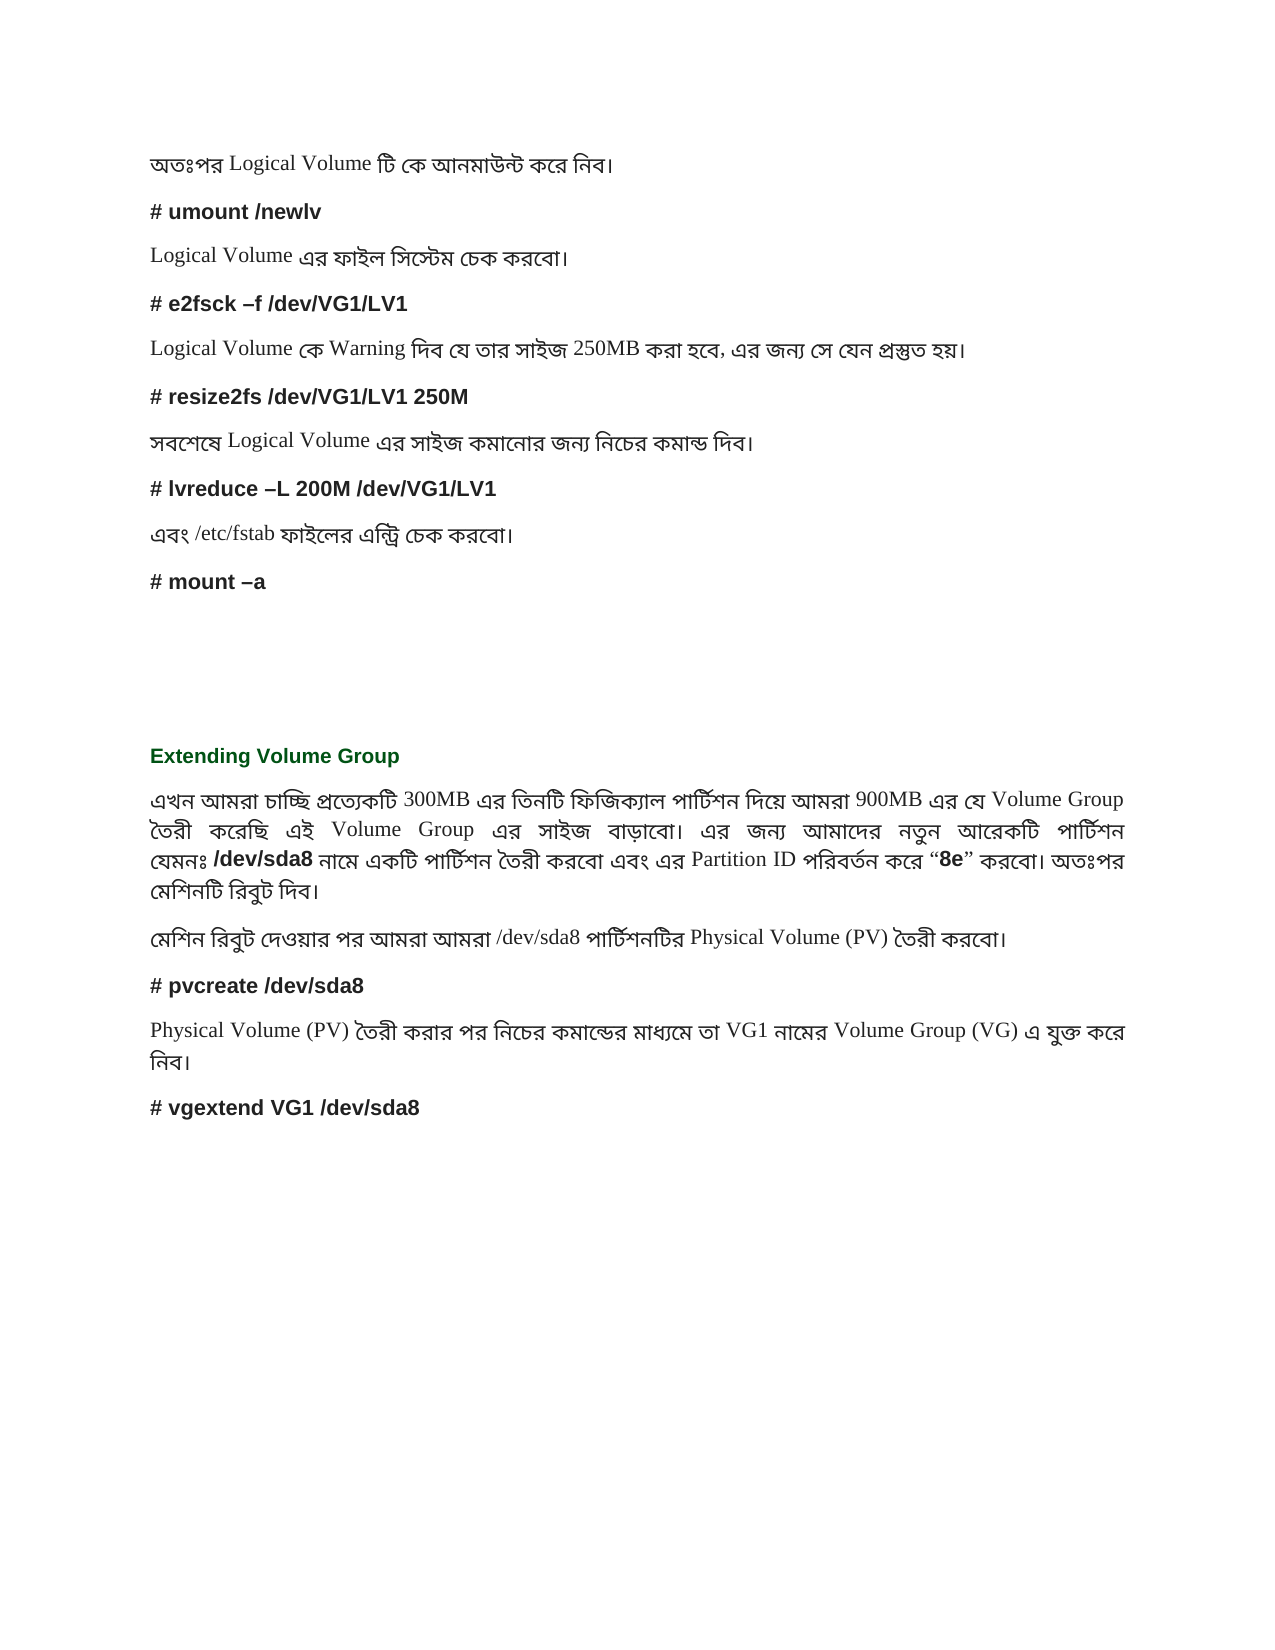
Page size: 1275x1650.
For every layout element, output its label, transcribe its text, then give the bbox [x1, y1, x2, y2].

text এবং /etc/fstab ফাইলের এন্ট্রি চেক করবো। [150, 520, 1125, 550]
text # vgextend VG1 /dev/sda8 [150, 1095, 1125, 1120]
text Physical Volume (PV) তৈরী করার পর নিচের কমান্ডের মাধ্যমে তা VG1 নামের Volume Group (VG) এ যুক্ত করে নিব। [150, 1017, 1125, 1076]
text Extending Volume Group [150, 743, 1125, 767]
text Logical Volume কে Warning দিব যে তার সাইজ 250MB করা হবে, এর জন্য সে যেন প্রস্তুত হয়। [150, 335, 1125, 365]
text অতঃপর Logical Volume টি কে আনমাউন্ট করে নিব। [150, 150, 1125, 180]
text মেশিন রিবুট দেওয়ার পর আমরা আমরা /dev/sda8 পার্টিশনটির Physical Volume (PV) তৈরী করবো। [150, 924, 1125, 954]
text এখন আমরা চাচ্ছি প্রত্যেকটি 300MB এর তিনটি ফিজিক্যাল পার্টিশন দিয়ে আমরা 900MB এর যে Volume Group তৈরী করেছি এই Volume Group এর সাইজ বাড়াবো। এর জন্য আমাদের নতুন আরেকটি পার্টিশন যেমনঃ /dev/sda8 নামে একটি পার্টিশন তৈরী করবো এবং এর Partition ID পরিবর্তন করে “8e” করবো। অতঃপর মেশিনটি রিবুট দিব। [150, 786, 1125, 905]
text # mount –a [150, 568, 1125, 594]
text # resize2fs /dev/VG1/LV1 250M [150, 383, 1125, 409]
text সবশেষে Logical Volume এর সাইজ কমানোর জন্য নিচের কমান্ড দিব। [150, 427, 1125, 457]
text # e2fsck –f /dev/VG1/LV1 [150, 291, 1125, 316]
text # pvcreate /dev/sda8 [150, 973, 1125, 998]
text Logical Volume এর ফাইল সিস্টেম চেক করবো। [150, 242, 1125, 272]
text # lvreduce –L 200M /dev/VG1/LV1 [150, 476, 1125, 501]
text # umount /newlv [150, 198, 1125, 224]
